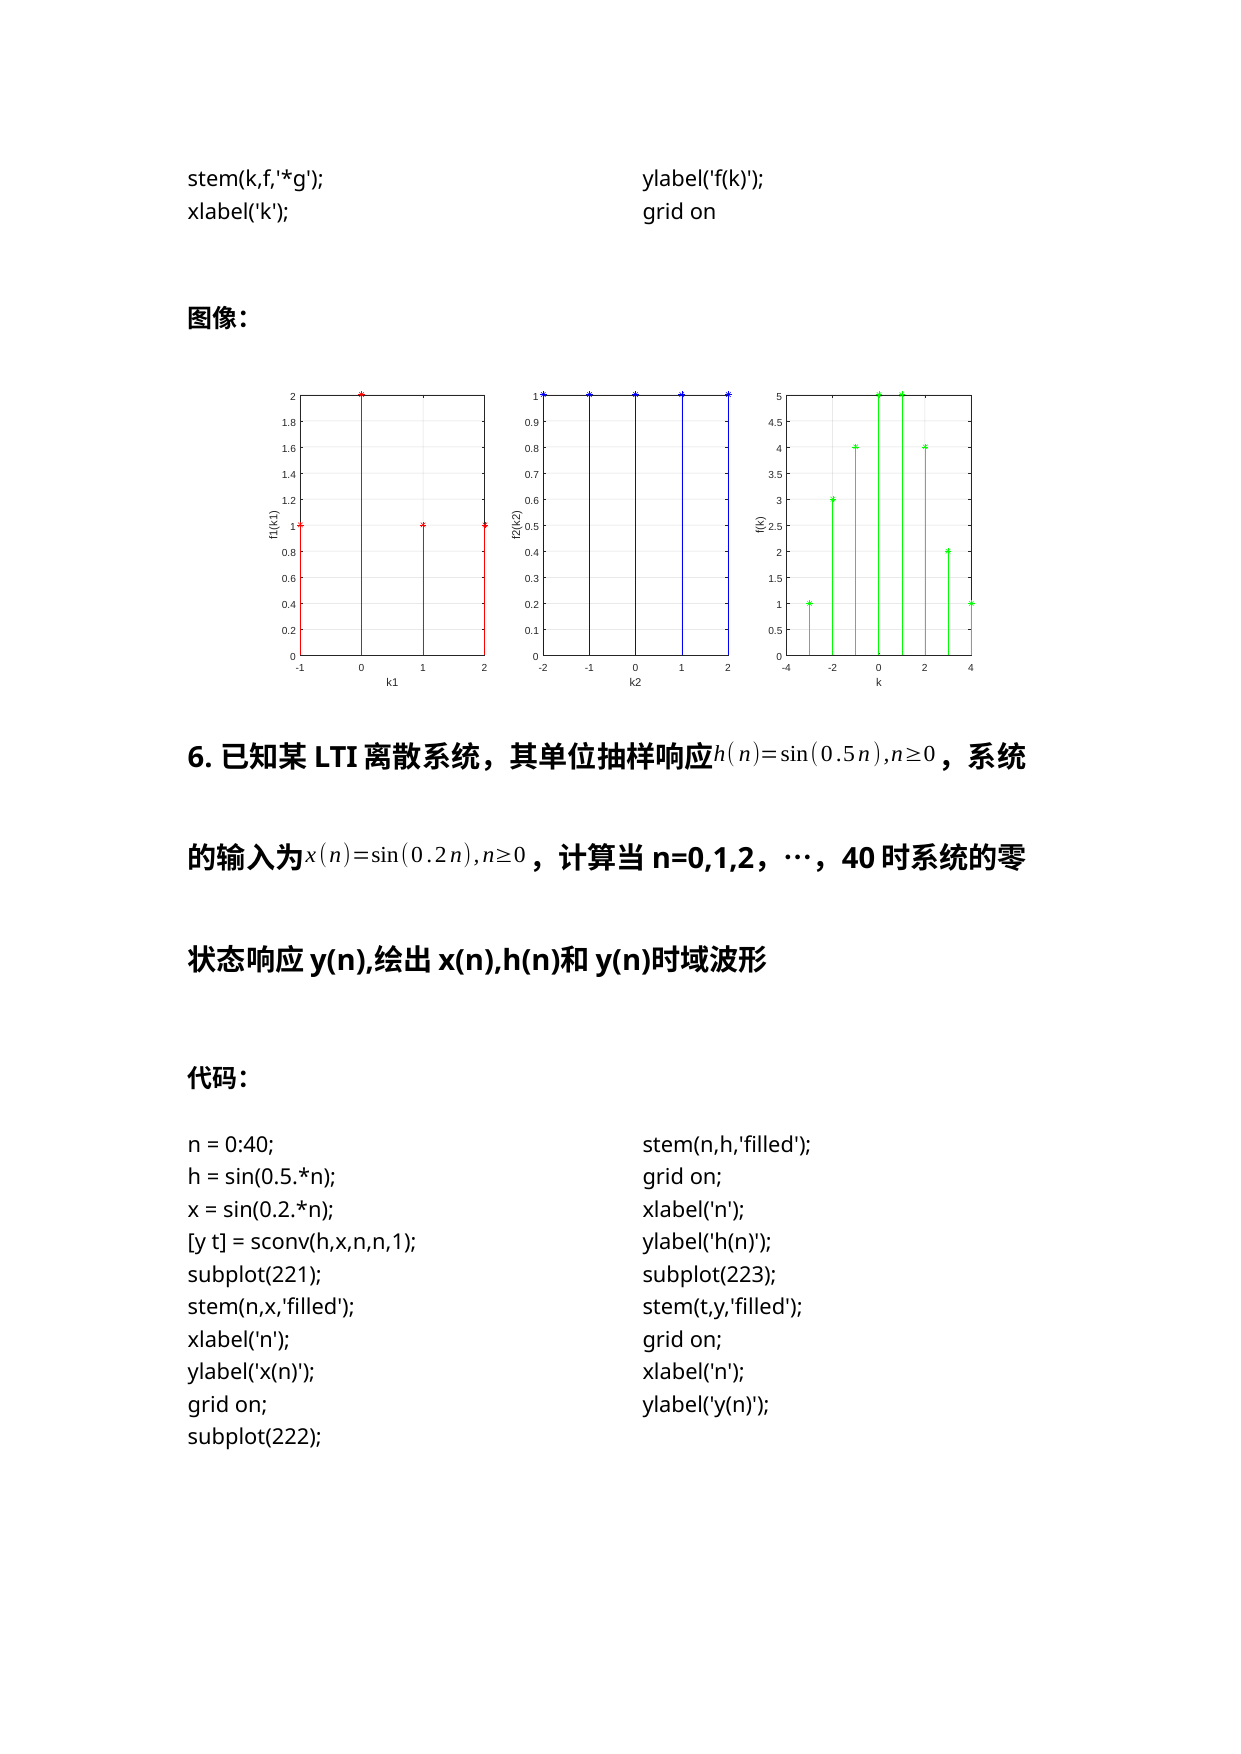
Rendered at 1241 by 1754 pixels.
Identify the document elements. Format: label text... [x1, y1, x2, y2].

subtitle 图像： [187, 284, 1053, 349]
text h = sin(0.5.*n); [187, 1160, 598, 1192]
text ylabel('h(n)'); [642, 1225, 1053, 1257]
subtitle 6. 已知某LTI离散系统，其单位抽样响应，系统的输入为，计算当n=0,1,2，…，40时系统的零状态响应y(n),绘出x(n),h(n)和y(n)时域波形 [187, 722, 1053, 990]
text grid on; [642, 1322, 1053, 1355]
text xlabel('n'); [642, 1192, 1053, 1225]
text n = 0:40; [187, 1127, 598, 1160]
text xlabel('k'); [187, 194, 598, 227]
text grid on; [642, 1160, 1053, 1192]
text stem(n,x,'filled'); [187, 1290, 598, 1322]
text grid on; [187, 1387, 598, 1420]
text ylabel('y(n)'); [642, 1387, 1053, 1420]
text subplot(222); [187, 1420, 598, 1452]
text x = sin(0.2.*n); [187, 1192, 598, 1225]
text subplot(221); [187, 1257, 598, 1290]
text subplot(223); [642, 1257, 1053, 1290]
text xlabel('n'); [642, 1355, 1053, 1387]
text stem(n,h,'filled'); [642, 1127, 1053, 1160]
text ylabel('x(n)'); [187, 1355, 598, 1387]
text [y t] = sconv(h,x,n,n,1); [187, 1225, 598, 1257]
text stem(t,y,'filled'); [642, 1290, 1053, 1322]
text xlabel('n'); [187, 1322, 598, 1355]
subtitle 代码： [187, 1044, 1053, 1109]
text ylabel('f(k)'); [642, 162, 1053, 194]
text stem(k,f,'*g'); [187, 162, 598, 194]
text grid on [642, 194, 1053, 227]
